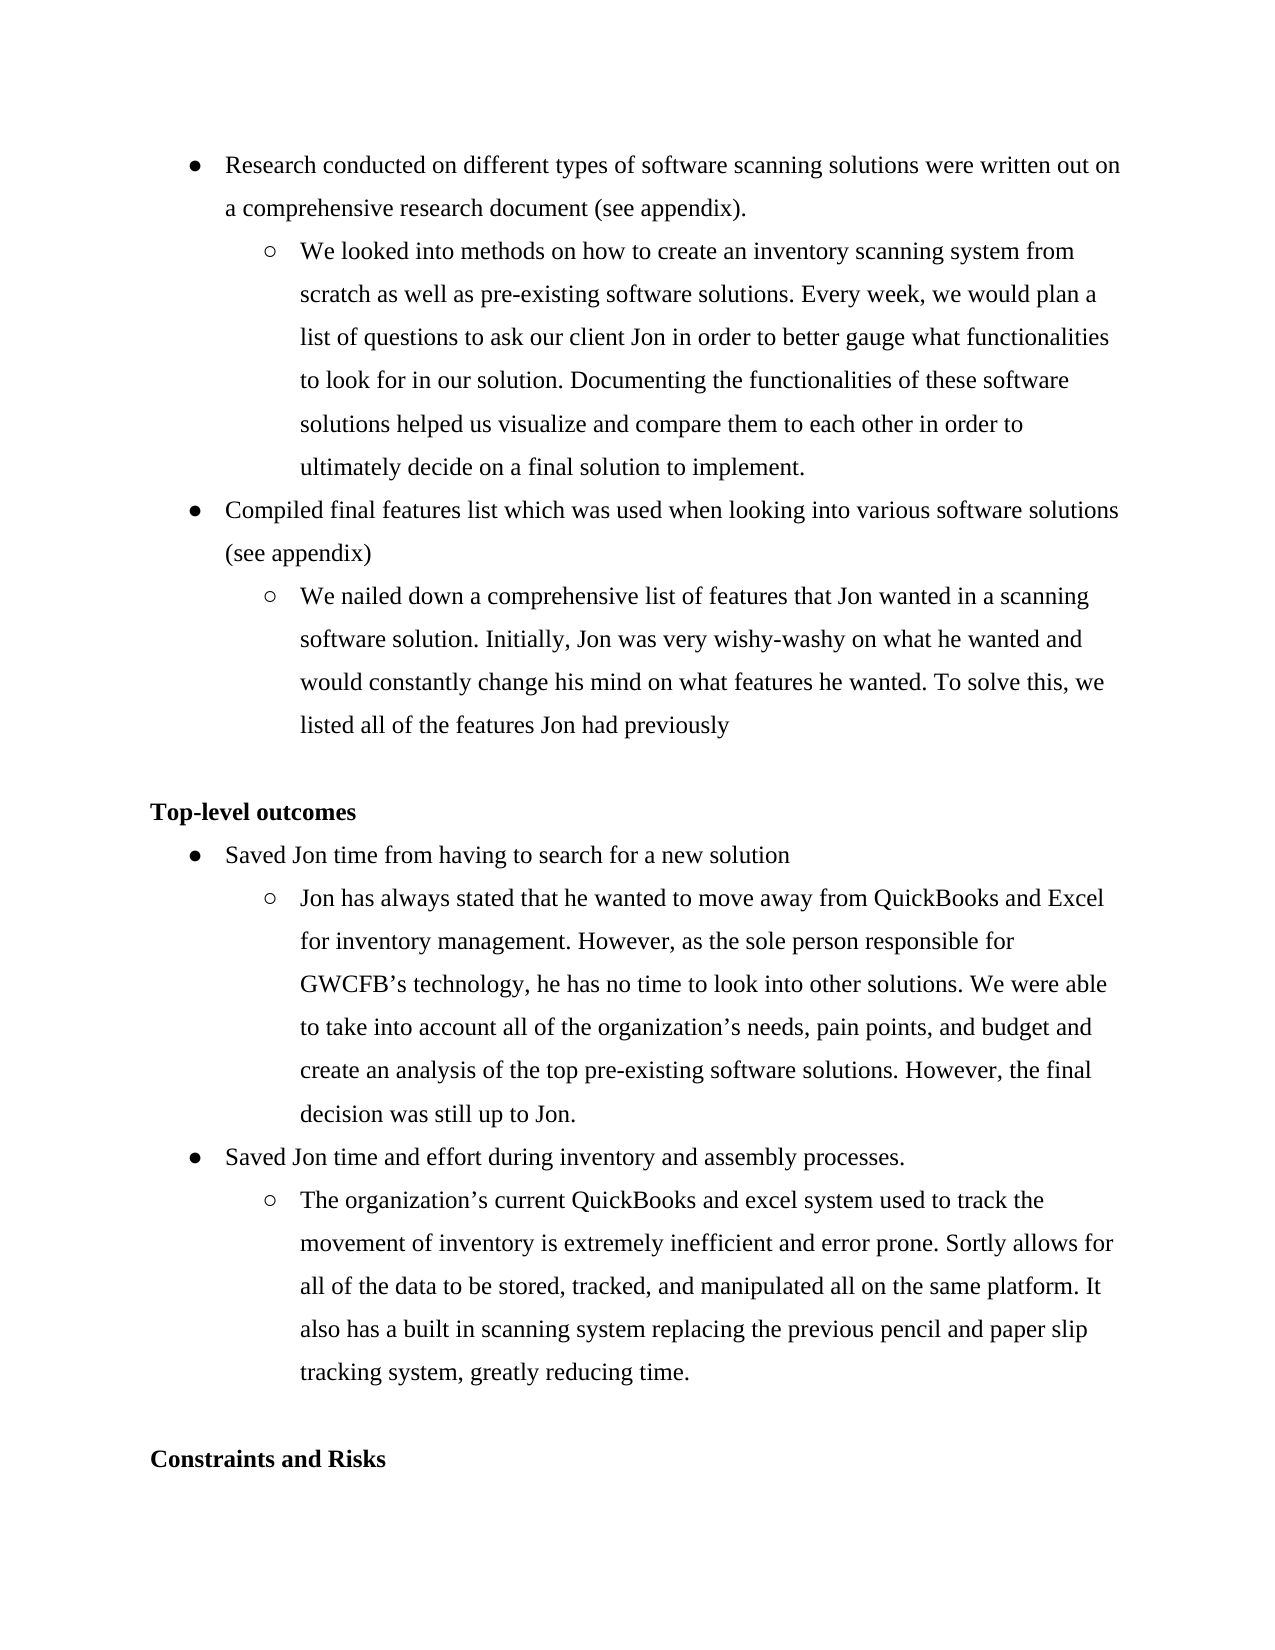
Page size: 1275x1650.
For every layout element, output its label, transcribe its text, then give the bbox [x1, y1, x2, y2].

list Saved Jon time and effort during inventory and assembly processes. [187, 1142, 1125, 1171]
list We nailed down a comprehensive list of features that Jon wanted in a scanning software solution. Initially, Jon was very wishy-washy on what he wanted and would constantly change his mind on what features he wanted. To solve this, we listed all of the features Jon had previously [262, 581, 1125, 739]
list We looked into methods on how to create an inventory scanning system from scratch as well as pre-existing software solutions. Every week, we would plan a list of questions to ask our client Jon in order to better gauge what functionalities to look for in our solution. Documenting the functionalities of these software solutions helped us visualize and compare them to each other in order to ultimately decide on a final solution to implement. [262, 236, 1125, 481]
list Jon has always stated that he wanted to move away from QuickBooks and Excel for inventory management. However, as the sole person responsible for GWCFB’s technology, he has no time to look into other solutions. We were able to take into account all of the organization’s needs, pain points, and budget and create an analysis of the top pre-existing software solutions. However, the final decision was still up to Jon. [262, 883, 1125, 1127]
list The organization’s current QuickBooks and excel system used to track the movement of inventory is extremely inefficient and error prone. Sortly allows for all of the data to be stored, tracked, and manipulated all on the same platform. It also has a built in scanning system replacing the previous pencil and paper slip tracking system, greatly reducing time. [262, 1185, 1125, 1386]
text Constraints and Risks [150, 1444, 1125, 1472]
list Saved Jon time from having to search for a new solution [187, 840, 1125, 869]
list Compiled final features list which was used when looking into various software solutions (see appendix) [187, 495, 1125, 567]
list Research conducted on different types of software scanning solutions were written out on a comprehensive research document (see appendix). [187, 150, 1125, 222]
text Top-level outcomes [150, 797, 1125, 826]
